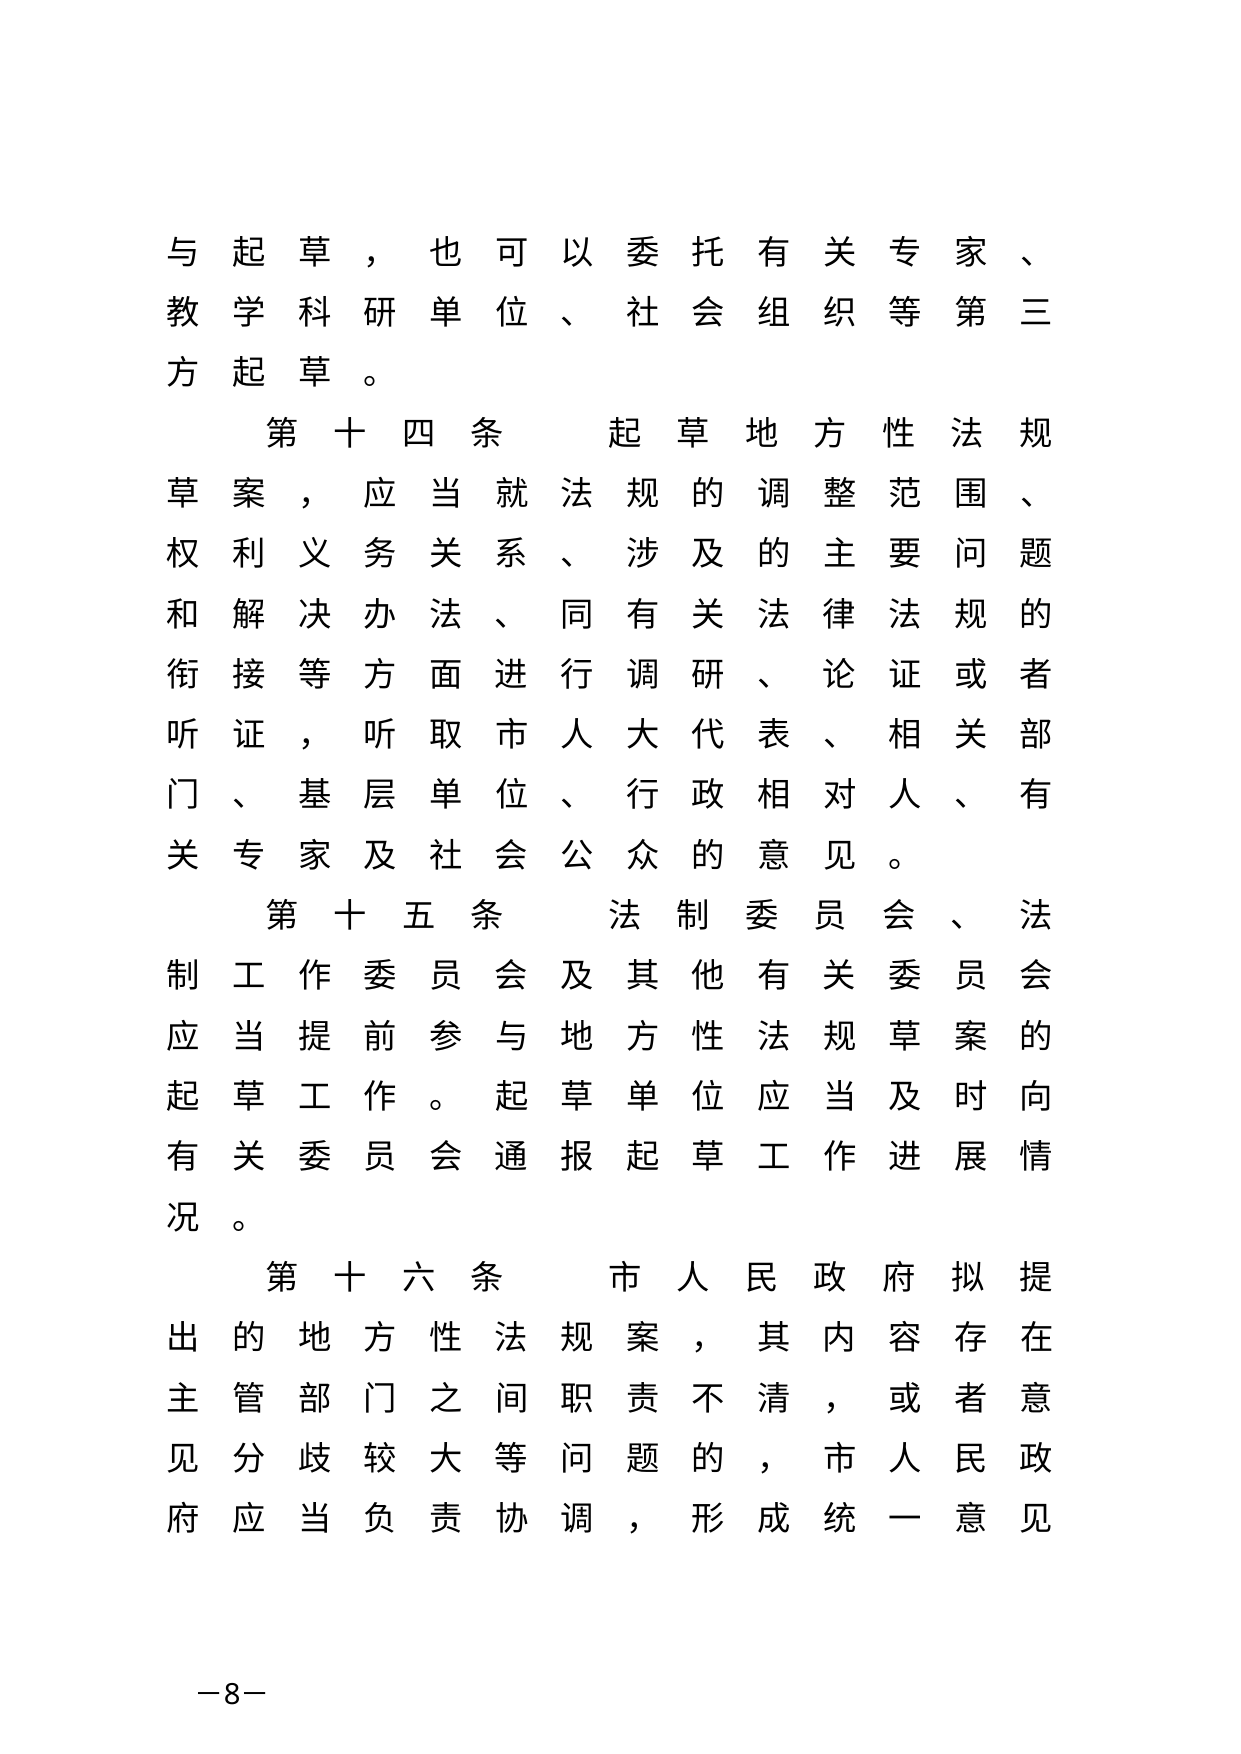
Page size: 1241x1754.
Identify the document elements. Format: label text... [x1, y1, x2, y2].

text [167, 219, 1085, 400]
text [167, 1245, 1085, 1546]
text 第十四条 起草地方性法规草案，应当就法规的调整范围、权利义务关系、涉及的主要问题和解决办法、同有关法律法规的衔接等方面进行调研、论证或者听证，听取市人大代表、相关部门、基层单位、行政相对人、有关专家及社会公众的意见。 [167, 400, 1085, 883]
text 第十五条 法制委员会、法制工作委员会及其他有关委员会应当提前参与地方性法规草案的起草工作。起草单位应当及时向有关委员会通报起草工作进展情况。 [167, 883, 1085, 1245]
